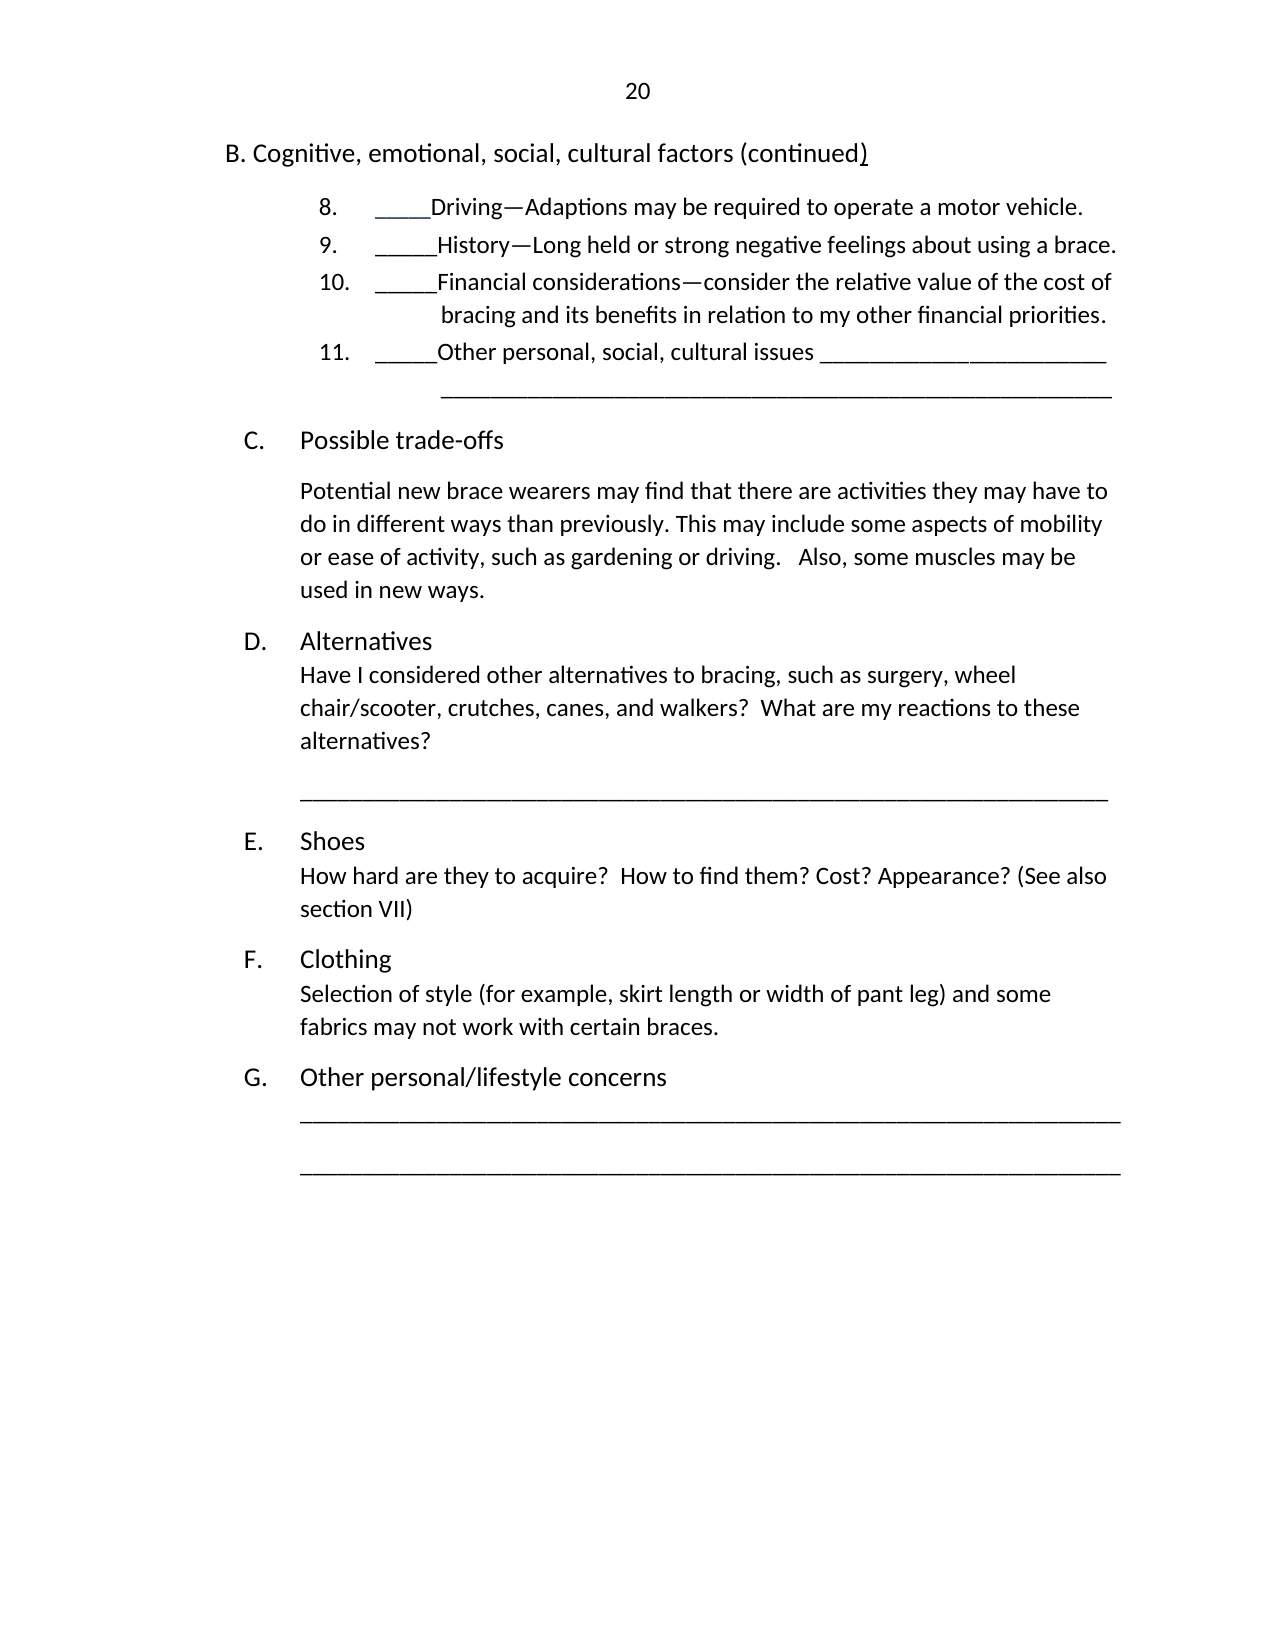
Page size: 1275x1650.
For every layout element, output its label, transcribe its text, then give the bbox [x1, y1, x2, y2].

subtitle Shoes [244, 824, 1125, 857]
text B. Cognitive, emotional, social, cultural factors (continued) [225, 136, 1125, 169]
text __________________________________________________________________ [300, 1148, 1125, 1178]
text Selection of style (for example, skirt length or width of pant leg) and some fabrics may not work with certain braces. [300, 978, 1125, 1041]
subtitle Alternatives [244, 624, 1125, 657]
text bracing and its benefits in relation to my other financial priorities. [441, 299, 1125, 330]
subtitle _____Financial considerations—consider the relative value of the cost of [319, 266, 1125, 297]
text __________________________________________________________________ [300, 1096, 1125, 1127]
subtitle _____Driving—Adaptions may be required to operate a motor vehicle. [319, 188, 1125, 222]
text ______________________________________________________ [441, 371, 1125, 402]
text How hard are they to acquire? How to find them? Cost? Appearance? (See also section VII) [300, 860, 1125, 923]
subtitle Clothing [244, 942, 1125, 975]
subtitle _____Other personal, social, cultural issues _______________________ [319, 336, 1125, 367]
text Have I considered other alternatives to bracing, such as surgery, wheel chair/scooter, crutches, canes, and walkers? What are my reactions to these alternatives? [300, 659, 1125, 756]
text Potential new brace wearers may find that there are activities they may have to do in different ways than previously. This may include some aspects of mobility or ease of activity, such as gardening or driving. Also, some muscles may be used in new ways. [300, 475, 1125, 604]
subtitle Possible trade-offs [244, 423, 1125, 456]
text _________________________________________________________________ [300, 775, 1125, 805]
subtitle Other personal/lifestyle concerns [244, 1061, 1125, 1093]
subtitle _____History—Long held or strong negative feelings about using a brace. [319, 229, 1125, 260]
